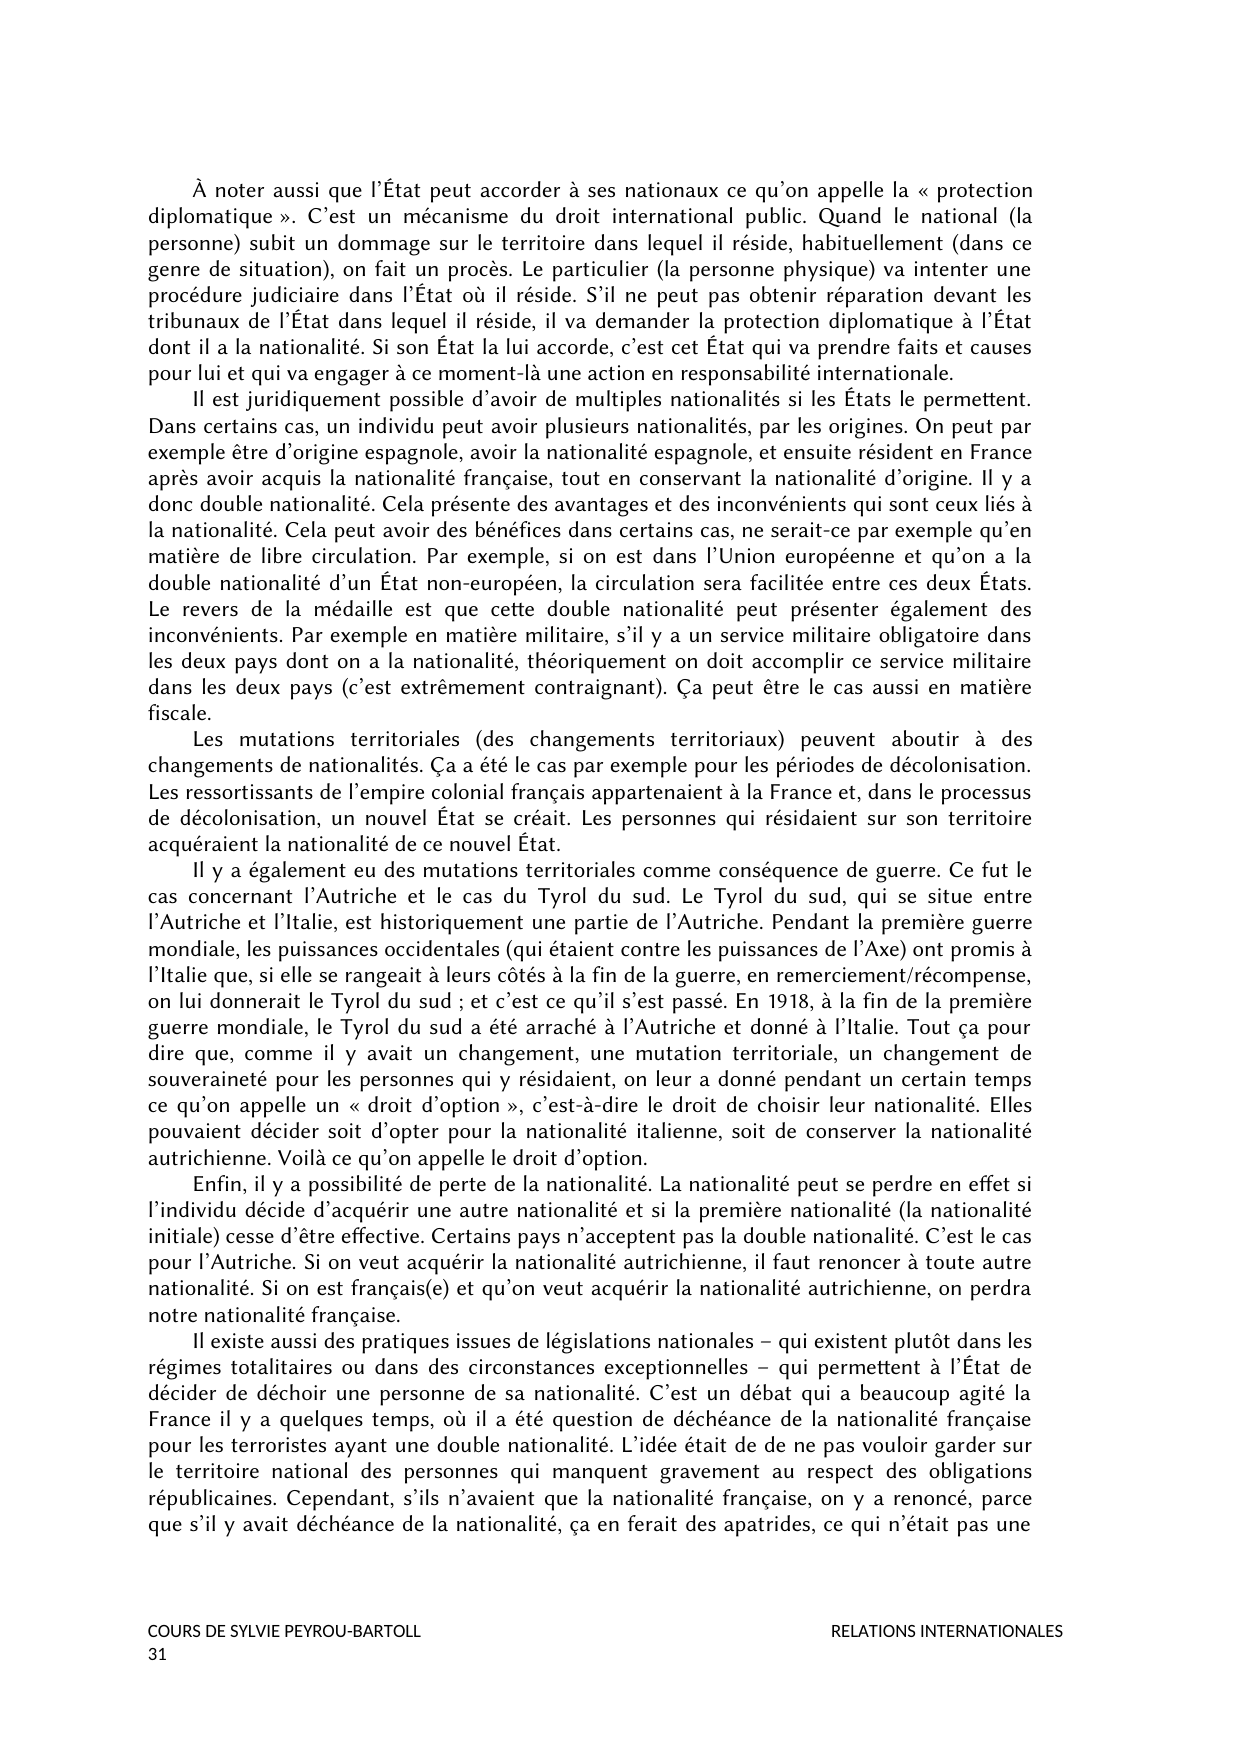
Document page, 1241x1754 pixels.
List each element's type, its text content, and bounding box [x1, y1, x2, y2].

text Il y a également eu des mutations territoriales comme conséquence de guerre. Ce fut le cas concernant l’Autriche et le cas du Tyrol du sud. Le Tyrol du sud, qui se situe entre l’Autriche et l’Italie, est historiquement une partie de l’Autriche. Pendant la première guerre mondiale, les puissances occidentales (qui étaient contre les puissances de l’Axe) ont promis à l’Italie que, si elle se rangeait à leurs côtés à la fin de la guerre, en remerciement/récompense, on lui donnerait le Tyrol du sud ; et c’est ce qu’il s’est passé. En 1918, à la fin de la première guerre mondiale, le Tyrol du sud a été arraché à l’Autriche et donné à l’Italie. Tout ça pour dire que, comme il y avait un changement, une mutation territoriale, un changement de souveraineté pour les personnes qui y résidaient, on leur a donné pendant un certain temps ce qu’on appelle un « droit d’option », c’est-à-dire le droit de choisir leur nationalité. Elles pouvaient décider soit d’opter pour la nationalité italienne, soit de conserver la nationalité autrichienne. Voilà ce qu’on appelle le droit d’option. [148, 857, 1033, 1171]
text Les mutations territoriales (des changements territoriaux) peuvent aboutir à des changements de nationalités. Ça a été le cas par exemple pour les périodes de décolonisation. Les ressortissants de l’empire colonial français appartenaient à la France et, dans le processus de décolonisation, un nouvel État se créait. Les personnes qui résidaient sur son territoire acquéraient la nationalité de ce nouvel État. [148, 726, 1033, 857]
text À noter aussi que l’État peut accorder à ses nationaux ce qu’on appelle la « protection diplomatique ». C’est un mécanisme du droit international public. Quand le national (la personne) subit un dommage sur le territoire dans lequel il réside, habituellement (dans ce genre de situation), on fait un procès. Le particulier (la personne physique) va intenter une procédure judiciaire dans l’État où il réside. S’il ne peut pas obtenir réparation devant les tribunaux de l’État dans lequel il réside, il va demander la protection diplomatique à l’État dont il a la nationalité. Si son État la lui accorde, c’est cet État qui va prendre faits et causes pour lui et qui va engager à ce moment-là une action en responsabilité internationale. [148, 177, 1033, 386]
text Il est juridiquement possible d’avoir de multiples nationalités si les États le permettent. Dans certains cas, un individu peut avoir plusieurs nationalités, par les origines. On peut par exemple être d’origine espagnole, avoir la nationalité espagnole, et ensuite résident en France après avoir acquis la nationalité française, tout en conservant la nationalité d’origine. Il y a donc double nationalité. Cela présente des avantages et des inconvénients qui sont ceux liés à la nationalité. Cela peut avoir des bénéfices dans certains cas, ne serait-ce par exemple qu’en matière de libre circulation. Par exemple, si on est dans l’Union européenne et qu’on a la double nationalité d’un État non-européen, la circulation sera facilitée entre ces deux États. Le revers de la médaille est que cette double nationalité peut présenter également des inconvénients. Par exemple en matière militaire, s’il y a un service militaire obligatoire dans les deux pays dont on a la nationalité, théoriquement on doit accomplir ce service militaire dans les deux pays (c’est extrêmement contraignant). Ça peut être le cas aussi en matière fiscale. [148, 386, 1033, 726]
text Enfin, il y a possibilité de perte de la nationalité. La nationalité peut se perdre en effet si l’individu décide d’acquérir une autre nationalité et si la première nationalité (la nationalité initiale) cesse d’être effective. Certains pays n’acceptent pas la double nationalité. C’est le cas pour l’Autriche. Si on veut acquérir la nationalité autrichienne, il faut renoncer à toute autre nationalité. Si on est français(e) et qu’on veut acquérir la nationalité autrichienne, on perdra notre nationalité française. [148, 1171, 1033, 1328]
